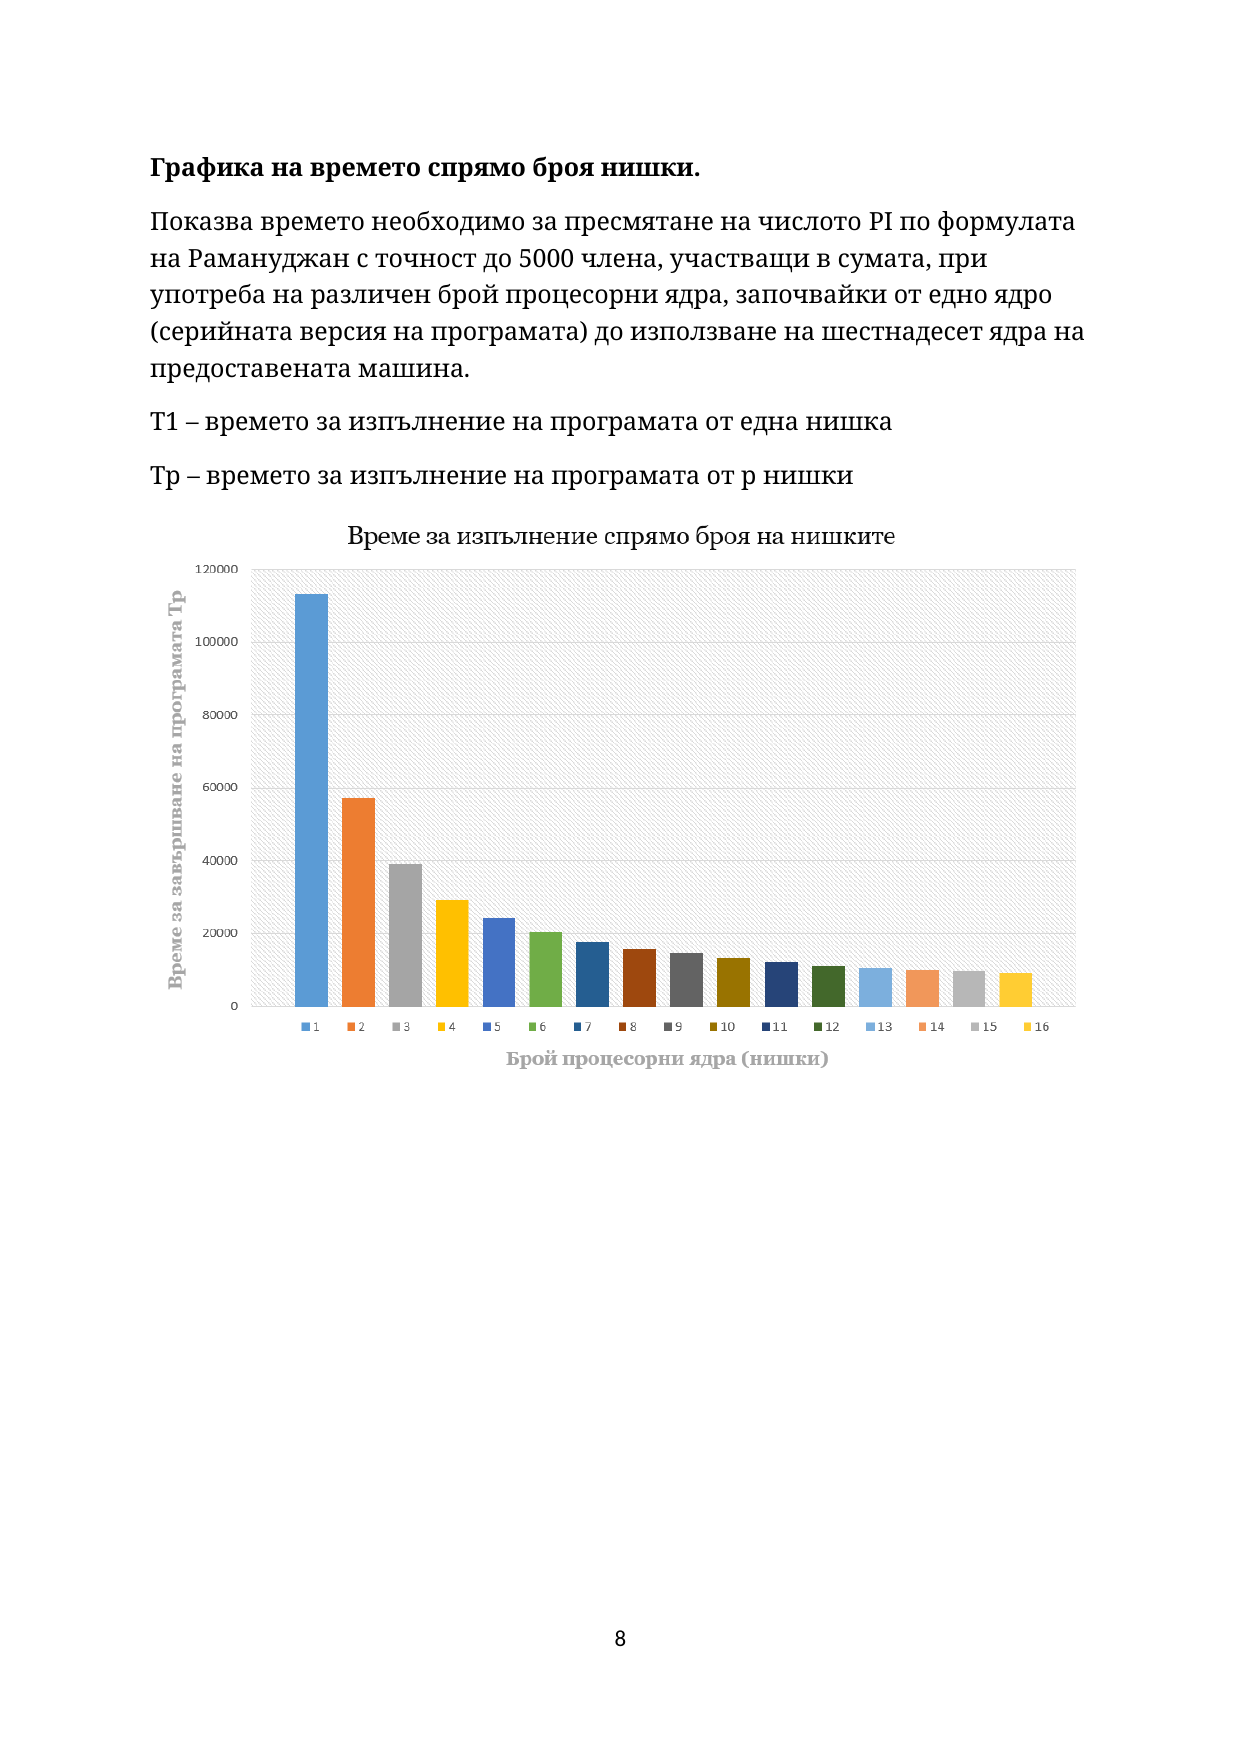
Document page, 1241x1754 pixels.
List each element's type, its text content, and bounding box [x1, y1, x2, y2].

text Т1 – времето за изпълнение на програмата от една нишка [150, 404, 1090, 438]
picture [150, 510, 1091, 1085]
text Графика на времето спрямо броя нишки. [150, 150, 1090, 184]
text Показва времето необходимо за пресмятане на числото PI по формулата на Рамануджан с точност до 5000 члена, участващи в сумата, при употреба на различен брой процесорни ядра, започвайки от едно ядро (серийната версия на програмата) до използване на шестнадесет ядра на предоставената машина. [150, 203, 1090, 384]
text Тр – времето за изпълнение на програмата от р нишки [150, 457, 1090, 491]
